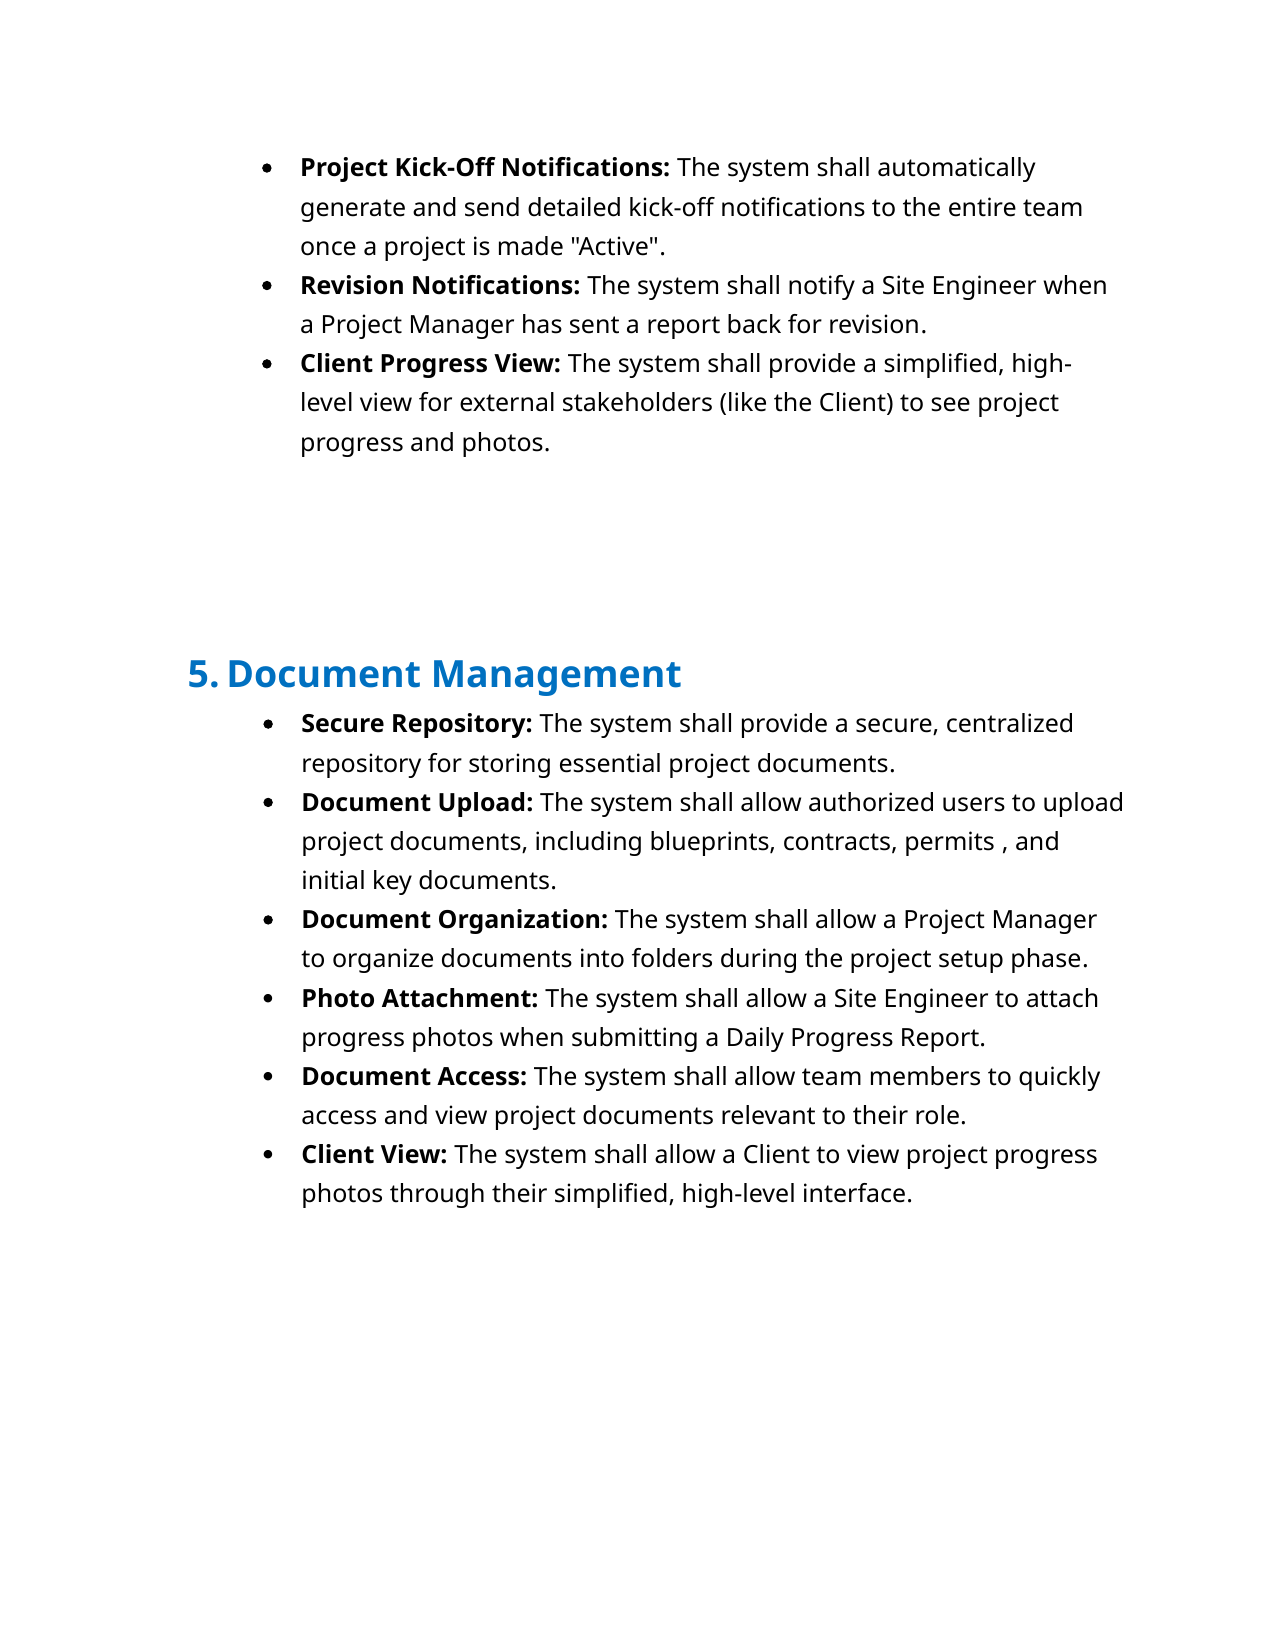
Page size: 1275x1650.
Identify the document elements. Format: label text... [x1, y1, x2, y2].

list Document Organization: The system shall allow a Project Manager to organize documents into folders during the project setup phase. [264, 902, 1125, 975]
list Secure Repository: The system shall provide a secure, centralized repository for storing essential project documents. [264, 706, 1125, 779]
list Project Kick-Off Notifications: The system shall automatically generate and send detailed kick-off notifications to the entire team once a project is made "Active". [262, 150, 1125, 262]
list Client Progress View: The system shall provide a simplified, high-level view for external stakeholders (like the Client) to see project progress and photos. [262, 346, 1125, 458]
list Revision Notifications: The system shall notify a Site Engineer when a Project Manager has sent a report back for revision. [262, 267, 1125, 341]
list Document Upload: The system shall allow authorized users to upload project documents, including blueprints, contracts, permits , and initial key documents. [264, 784, 1125, 897]
list Photo Attachment: The system shall allow a Site Engineer to attach progress photos when submitting a Daily Progress Report. [264, 980, 1125, 1053]
list Document Access: The system shall allow team members to quickly access and view project documents relevant to their role. [264, 1059, 1125, 1132]
list Client View: The system shall allow a Client to view project progress photos through their simplified, high-level interface. [264, 1137, 1125, 1210]
list Document Management [187, 647, 1125, 698]
